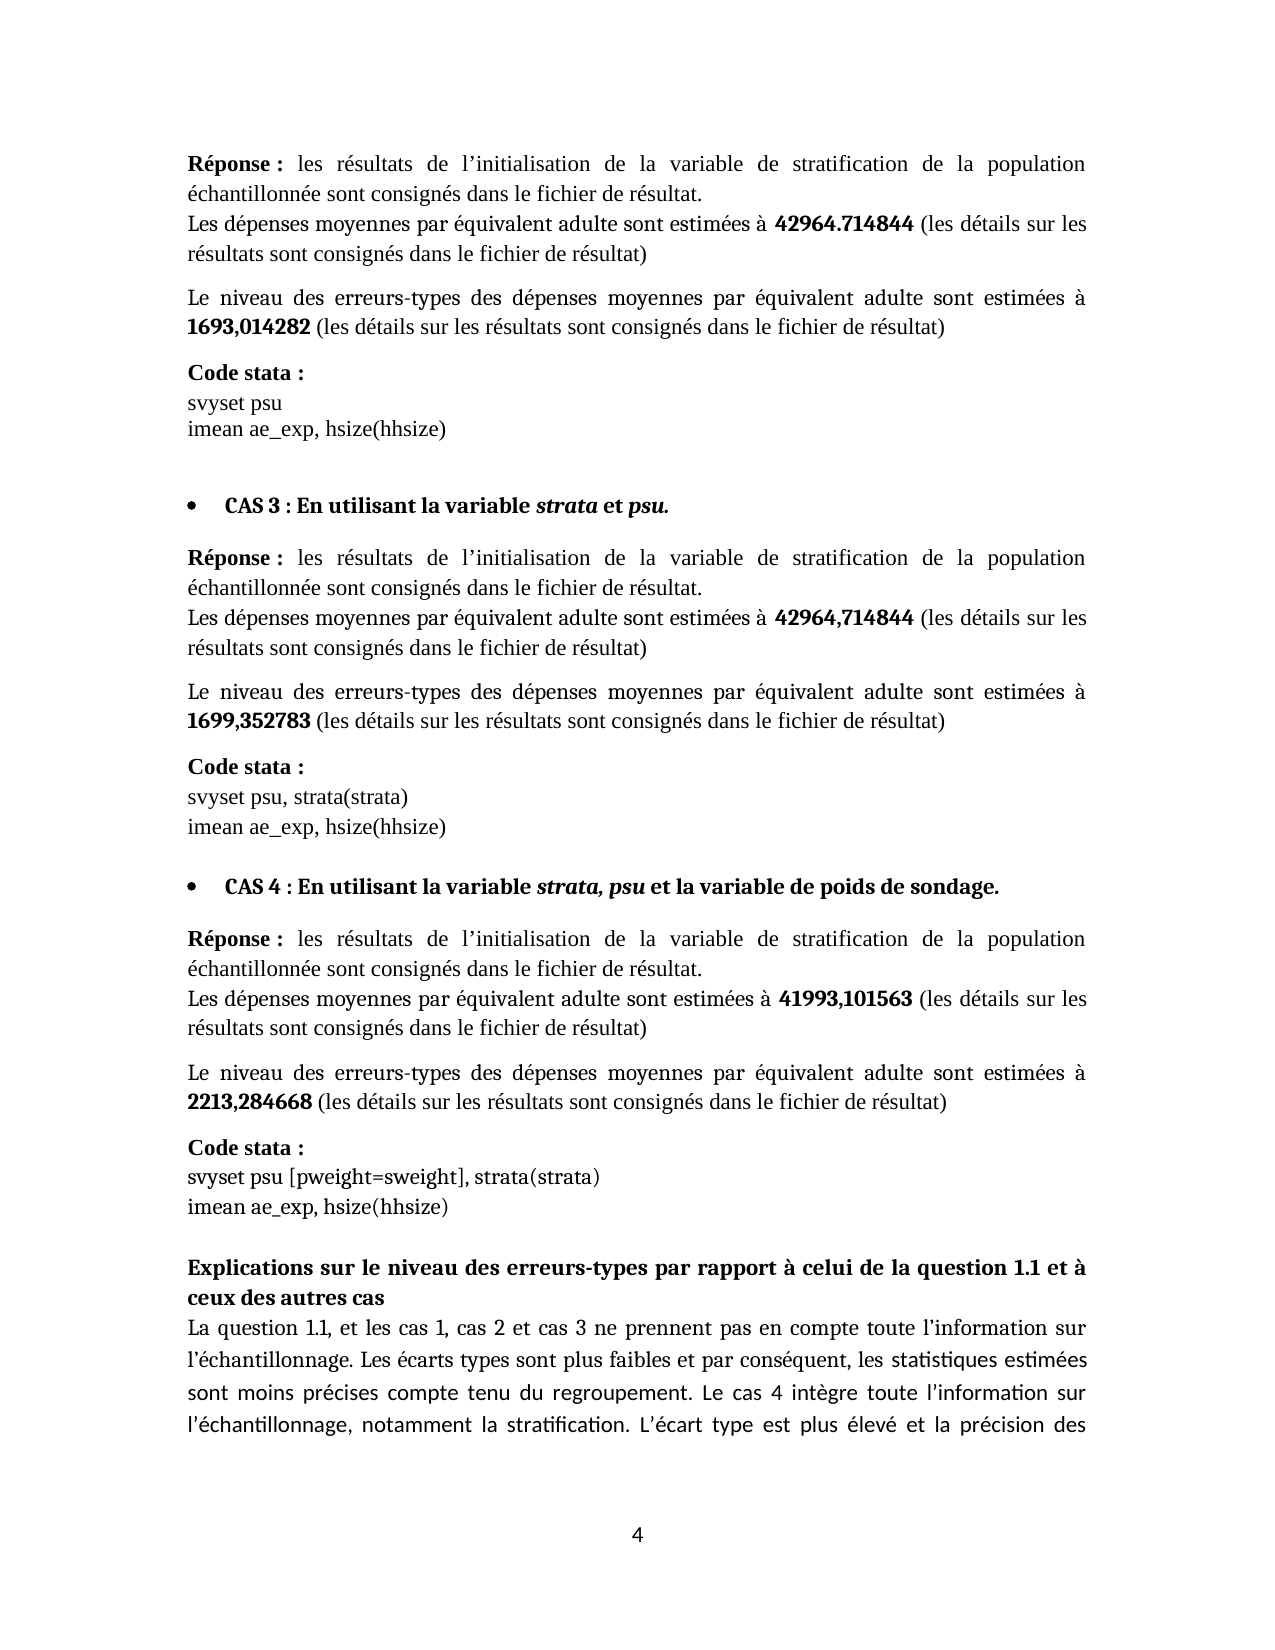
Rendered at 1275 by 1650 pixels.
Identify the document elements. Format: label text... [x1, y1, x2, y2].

text Les dépenses moyennes par équivalent adulte sont estimées à 42964,714844 (les détails sur les résultats sont consignés dans le fichier de résultat) [187, 604, 1087, 660]
list imean ae_exp, hsize(hhsize) [187, 1194, 1087, 1221]
list imean ae_exp, hsize(hhsize) [187, 813, 1087, 840]
list CAS 3 : En utilisant la variable strata et psu. [187, 493, 1087, 519]
text Code stata : [187, 359, 1087, 385]
text Les dépenses moyennes par équivalent adulte sont estimées à 41993,101563 (les détails sur les résultats sont consignés dans le fichier de résultat) [187, 985, 1087, 1041]
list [187, 1315, 1087, 1438]
text Le niveau des erreurs-types des dépenses moyennes par équivalent adulte sont estimées à 2213,284668 (les détails sur les résultats sont consignés dans le fichier de résultat) [187, 1059, 1087, 1115]
text Code stata : [187, 753, 1087, 779]
text Les dépenses moyennes par équivalent adulte sont estimées à 42964.714844 (les détails sur les résultats sont consignés dans le fichier de résultat) [187, 210, 1087, 266]
text svyset psu [187, 389, 1087, 416]
text Code stata : [187, 1134, 1087, 1160]
list CAS 4 : En utilisant la variable strata, psu et la variable de poids de sondage. [187, 874, 1087, 900]
text imean ae_exp, hsize(hhsize) [187, 416, 1087, 442]
list svyset psu [pweight=sweight], strata(strata) [187, 1164, 1087, 1190]
list Explications sur le niveau des erreurs-types par rapport à celui de la question 1.1 et à ceux des autres cas [187, 1254, 1087, 1311]
text Le niveau des erreurs-types des dépenses moyennes par équivalent adulte sont estimées à 1699,352783 (les détails sur les résultats sont consignés dans le fichier de résultat) [187, 679, 1087, 734]
list svyset psu, strata(strata) [187, 783, 1087, 809]
text Le niveau des erreurs-types des dépenses moyennes par équivalent adulte sont estimées à 1693,014282 (les détails sur les résultats sont consignés dans le fichier de résultat) [187, 285, 1087, 340]
